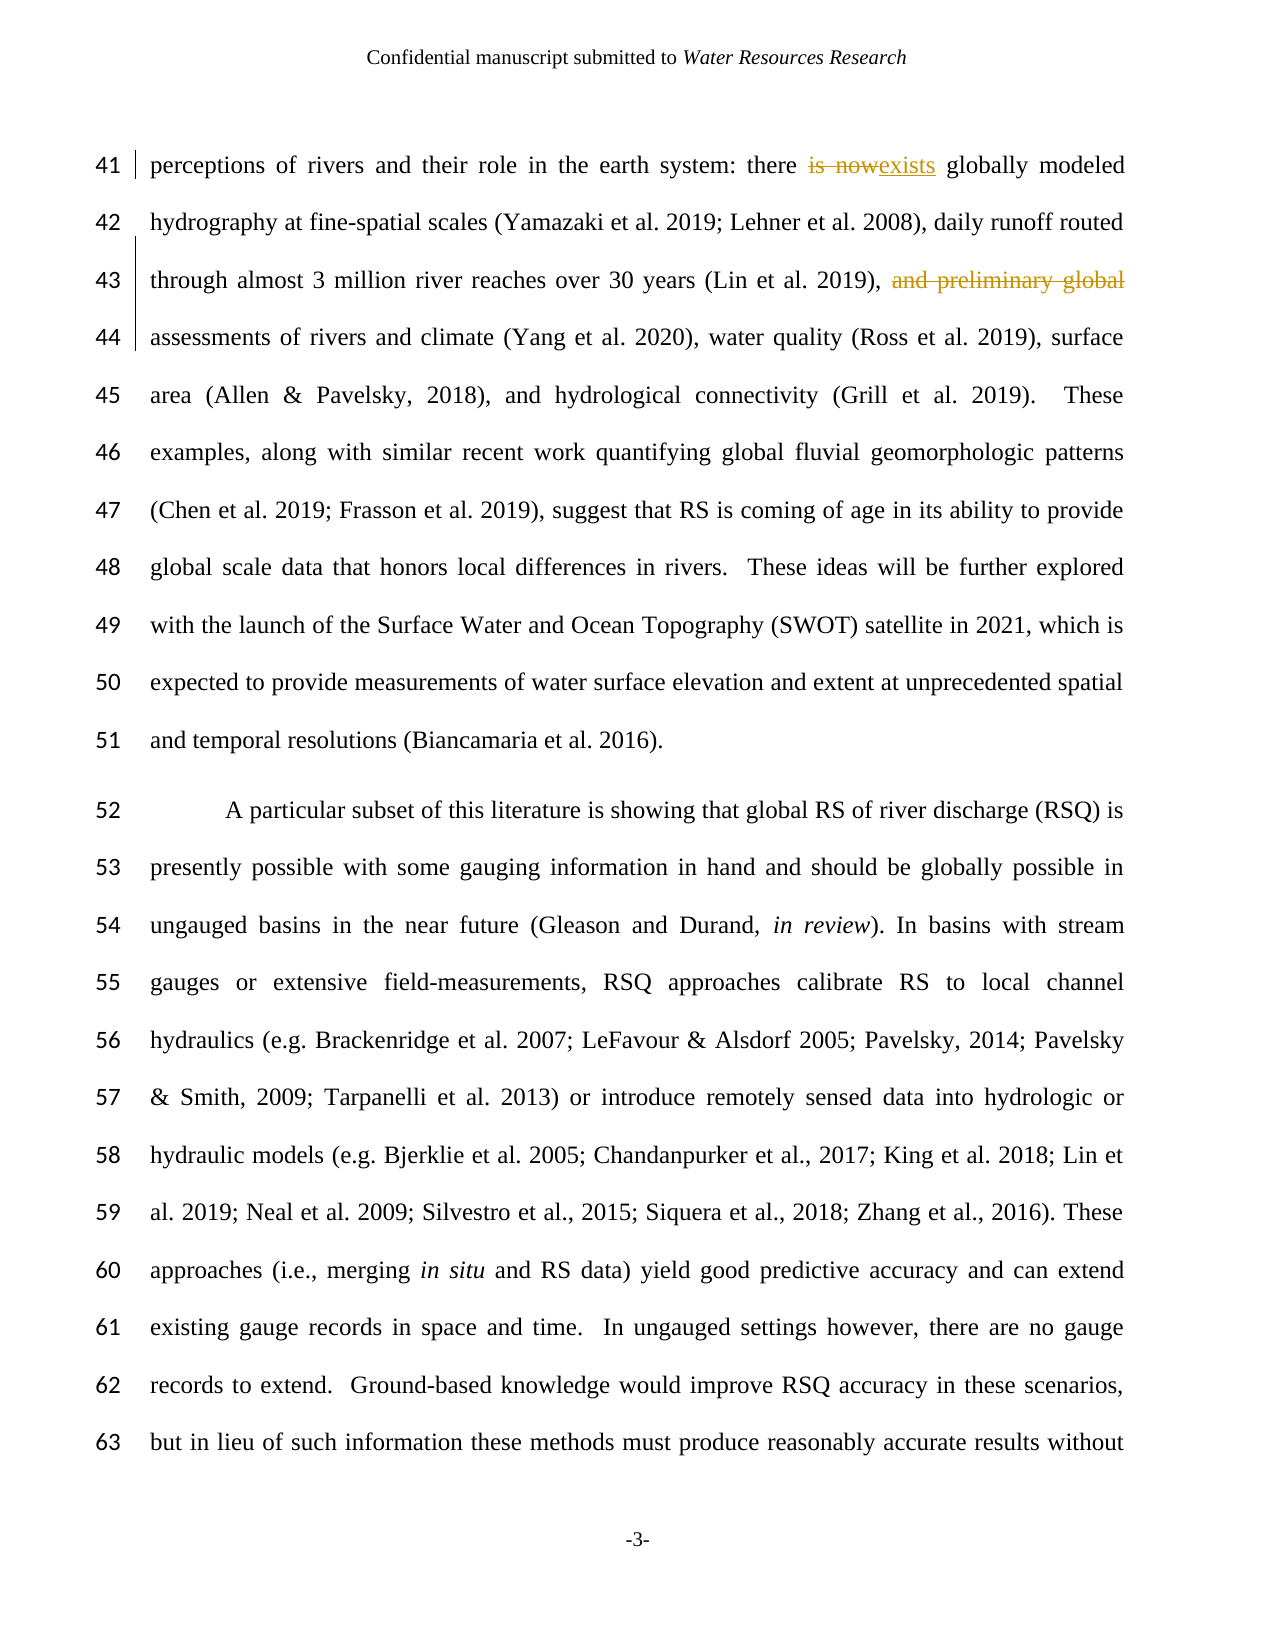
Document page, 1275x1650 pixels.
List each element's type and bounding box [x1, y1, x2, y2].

text [150, 150, 1125, 754]
text [150, 795, 1125, 1456]
